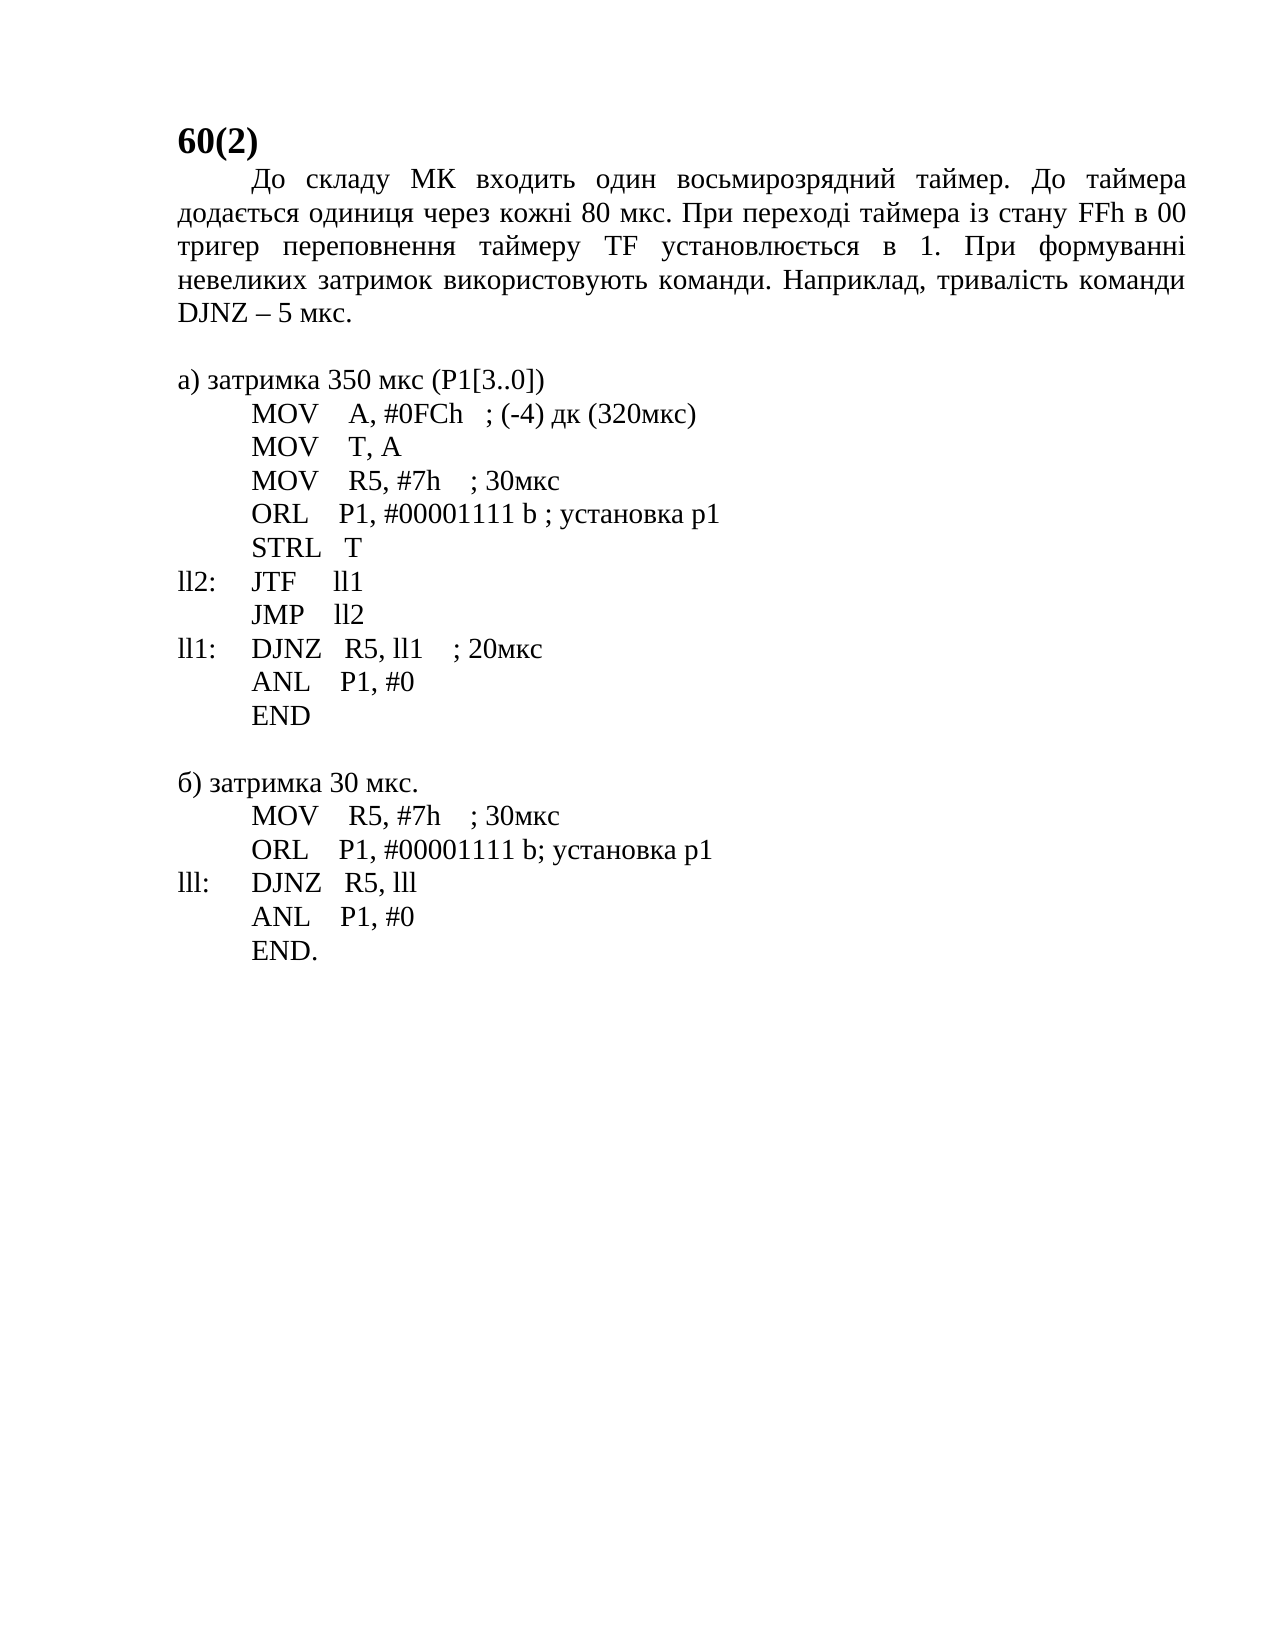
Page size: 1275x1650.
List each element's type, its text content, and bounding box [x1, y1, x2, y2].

text JMP ll2 [177, 597, 1186, 631]
text MOV A, #0FCh ; (-4) дк (320мкс) [177, 396, 1186, 429]
text а) затримка 350 мкс (Р1[3..0]) [177, 362, 1186, 396]
text ANL P1, #0 [177, 899, 1186, 933]
text ll1: DJNZ R5, ll1 ; 20мкс [177, 631, 1186, 664]
text MOV R5, #7h ; 30мкс [177, 798, 1186, 832]
text ORL P1, #00001111 b; установка р1 [177, 832, 1186, 866]
text 60(2) [177, 118, 1186, 161]
text STRL T [177, 530, 1186, 564]
text ORL P1, #00001111 b ; установка р1 [177, 497, 1186, 530]
text END. [177, 933, 1186, 966]
text ll2: JTF ll1 [177, 564, 1186, 597]
text MOV T, A [177, 429, 1186, 463]
text MOV R5, #7h ; 30мкс [177, 463, 1186, 497]
text lll: DJNZ R5, lll [177, 866, 1186, 899]
text До складу МК входить один восьмирозрядний таймер. До таймера додається одиниця через кожні 80 мкс. При переході таймера із стану FFh в 00 тригер переповнення таймеру TF установлюється в 1. При формуванні невеликих затримок використовують команди. Наприклад, тривалість команди DJNZ – 5 мкс. [177, 161, 1186, 329]
text ANL P1, #0 [177, 664, 1186, 698]
text END [251, 698, 1186, 731]
text б) затримка 30 мкс. [177, 765, 1186, 798]
